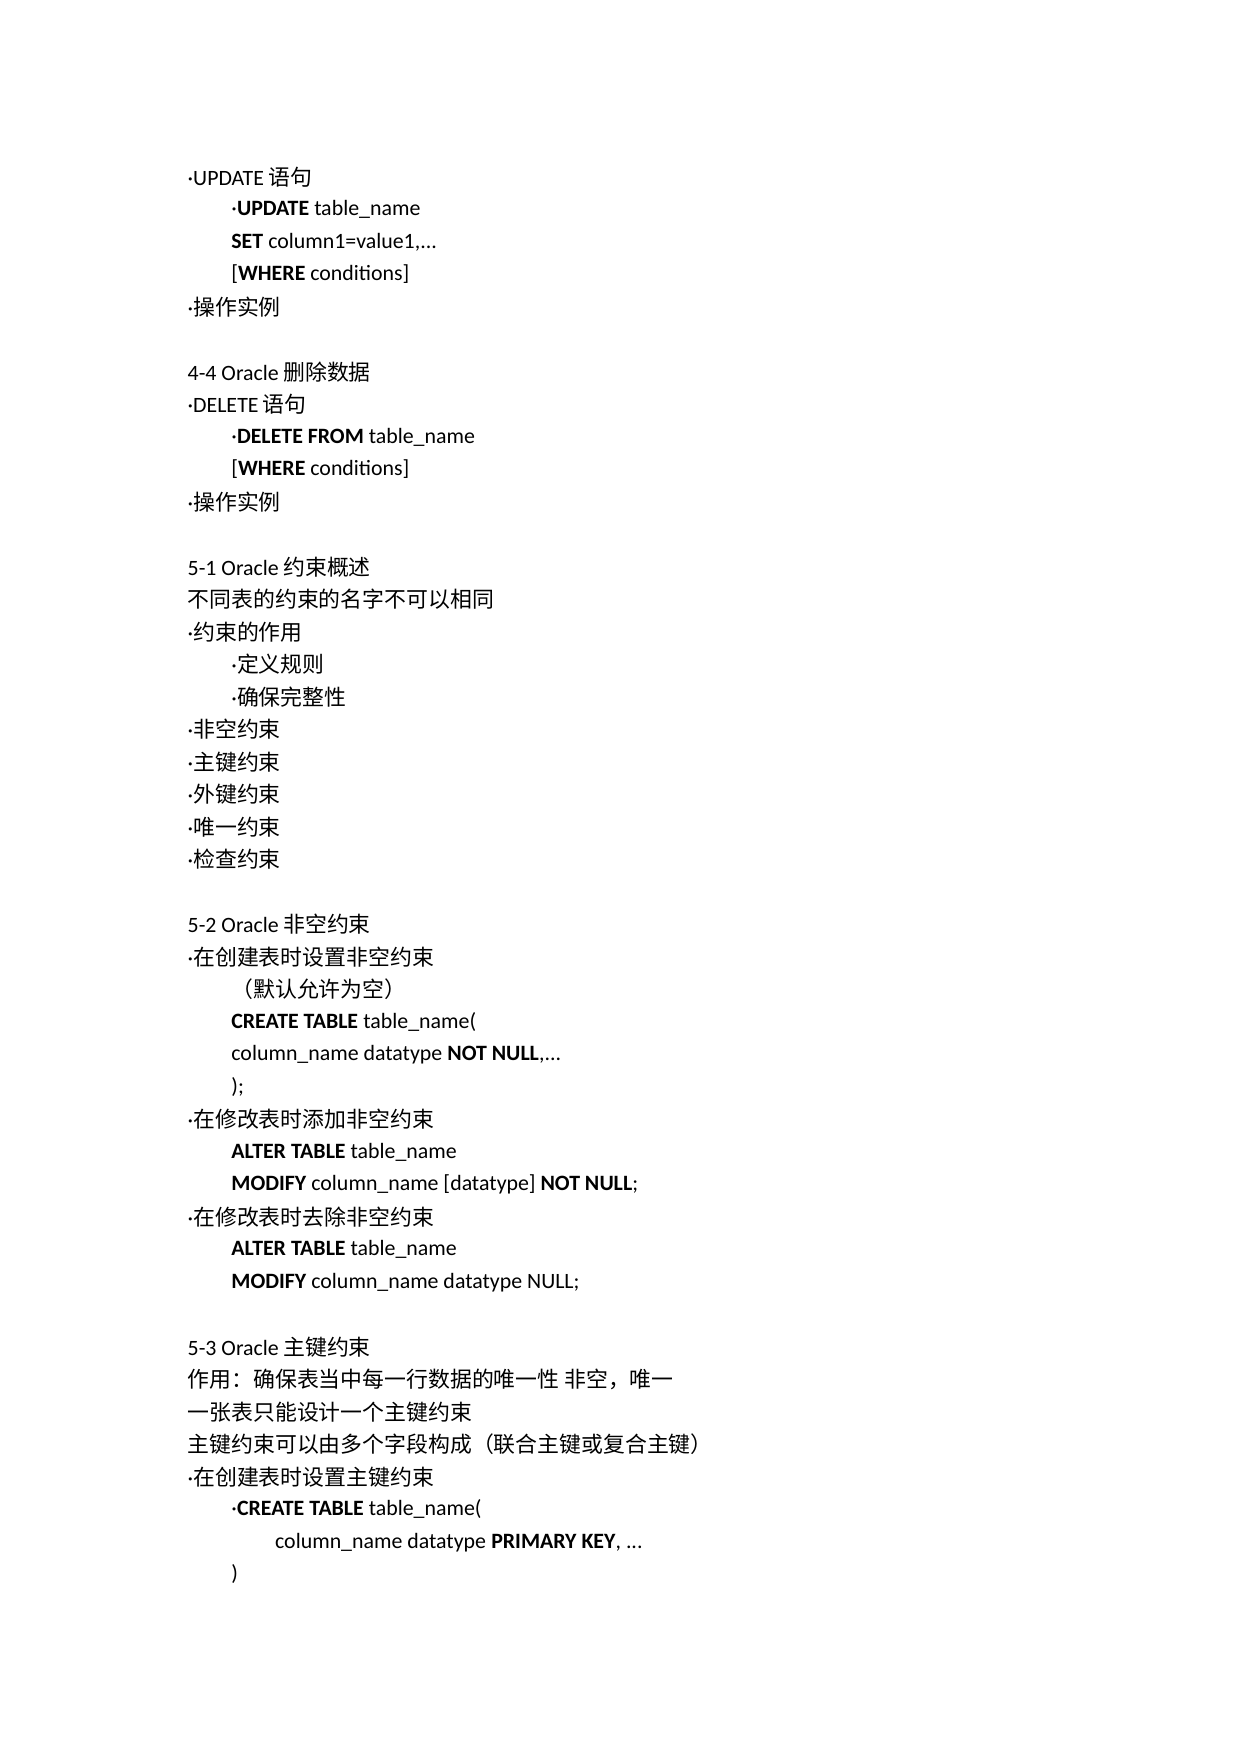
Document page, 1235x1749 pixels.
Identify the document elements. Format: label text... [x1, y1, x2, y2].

list SET column1=value1,... [187, 224, 1047, 257]
list column_name datatype PRIMARY KEY, ... [187, 1524, 1047, 1557]
list 一张表只能设计一个主键约束 [187, 1394, 1047, 1427]
list [WHERE conditions] [187, 257, 1047, 289]
list ·DELETE FROM table_name [187, 419, 1047, 452]
list 5-3 Oracle主键约束 [187, 1329, 1047, 1362]
list ·操作实例 [187, 484, 1047, 517]
list ·定义规则 [187, 647, 1047, 679]
list ·UPDATE语句 [187, 159, 1047, 192]
list 作用：确保表当中每一行数据的唯一性 非空，唯一 [187, 1362, 1047, 1394]
list （默认允许为空） [187, 972, 1047, 1004]
list ·UPDATE table_name [187, 192, 1047, 224]
list ·操作实例 [187, 289, 1047, 322]
list 4-4 Oracle删除数据 [187, 354, 1047, 387]
list ·在修改表时去除非空约束 [187, 1199, 1047, 1232]
list ·外键约束 [187, 777, 1047, 809]
list ALTER TABLE table_name [187, 1232, 1047, 1264]
list ·在修改表时添加非空约束 [187, 1102, 1047, 1134]
list MODIFY column_name [datatype] NOT NULL; [187, 1167, 1047, 1199]
list ·唯一约束 [187, 809, 1047, 842]
list 主键约束可以由多个字段构成（联合主键或复合主键） [187, 1427, 1047, 1459]
list ) [187, 1557, 1047, 1589]
list ·主键约束 [187, 744, 1047, 777]
list column_name datatype NOT NULL,... [187, 1037, 1047, 1069]
list 不同表的约束的名字不可以相同 [187, 582, 1047, 614]
list [WHERE conditions] [187, 452, 1047, 484]
list ALTER TABLE table_name [187, 1134, 1047, 1167]
list MODIFY column_name datatype NULL; [187, 1264, 1047, 1297]
list ·CREATE TABLE table_name( [187, 1492, 1047, 1524]
list ·在创建表时设置非空约束 [187, 939, 1047, 972]
list ·DELETE语句 [187, 387, 1047, 419]
list ); [187, 1069, 1047, 1102]
list ·约束的作用 [187, 614, 1047, 647]
list ·非空约束 [187, 712, 1047, 744]
list ·在创建表时设置主键约束 [187, 1459, 1047, 1492]
list 5-2 Oracle非空约束 [187, 907, 1047, 939]
list ·检查约束 [187, 842, 1047, 874]
list CREATE TABLE table_name( [187, 1004, 1047, 1037]
list ·确保完整性 [187, 679, 1047, 712]
list 5-1 Oracle约束概述 [187, 549, 1047, 582]
